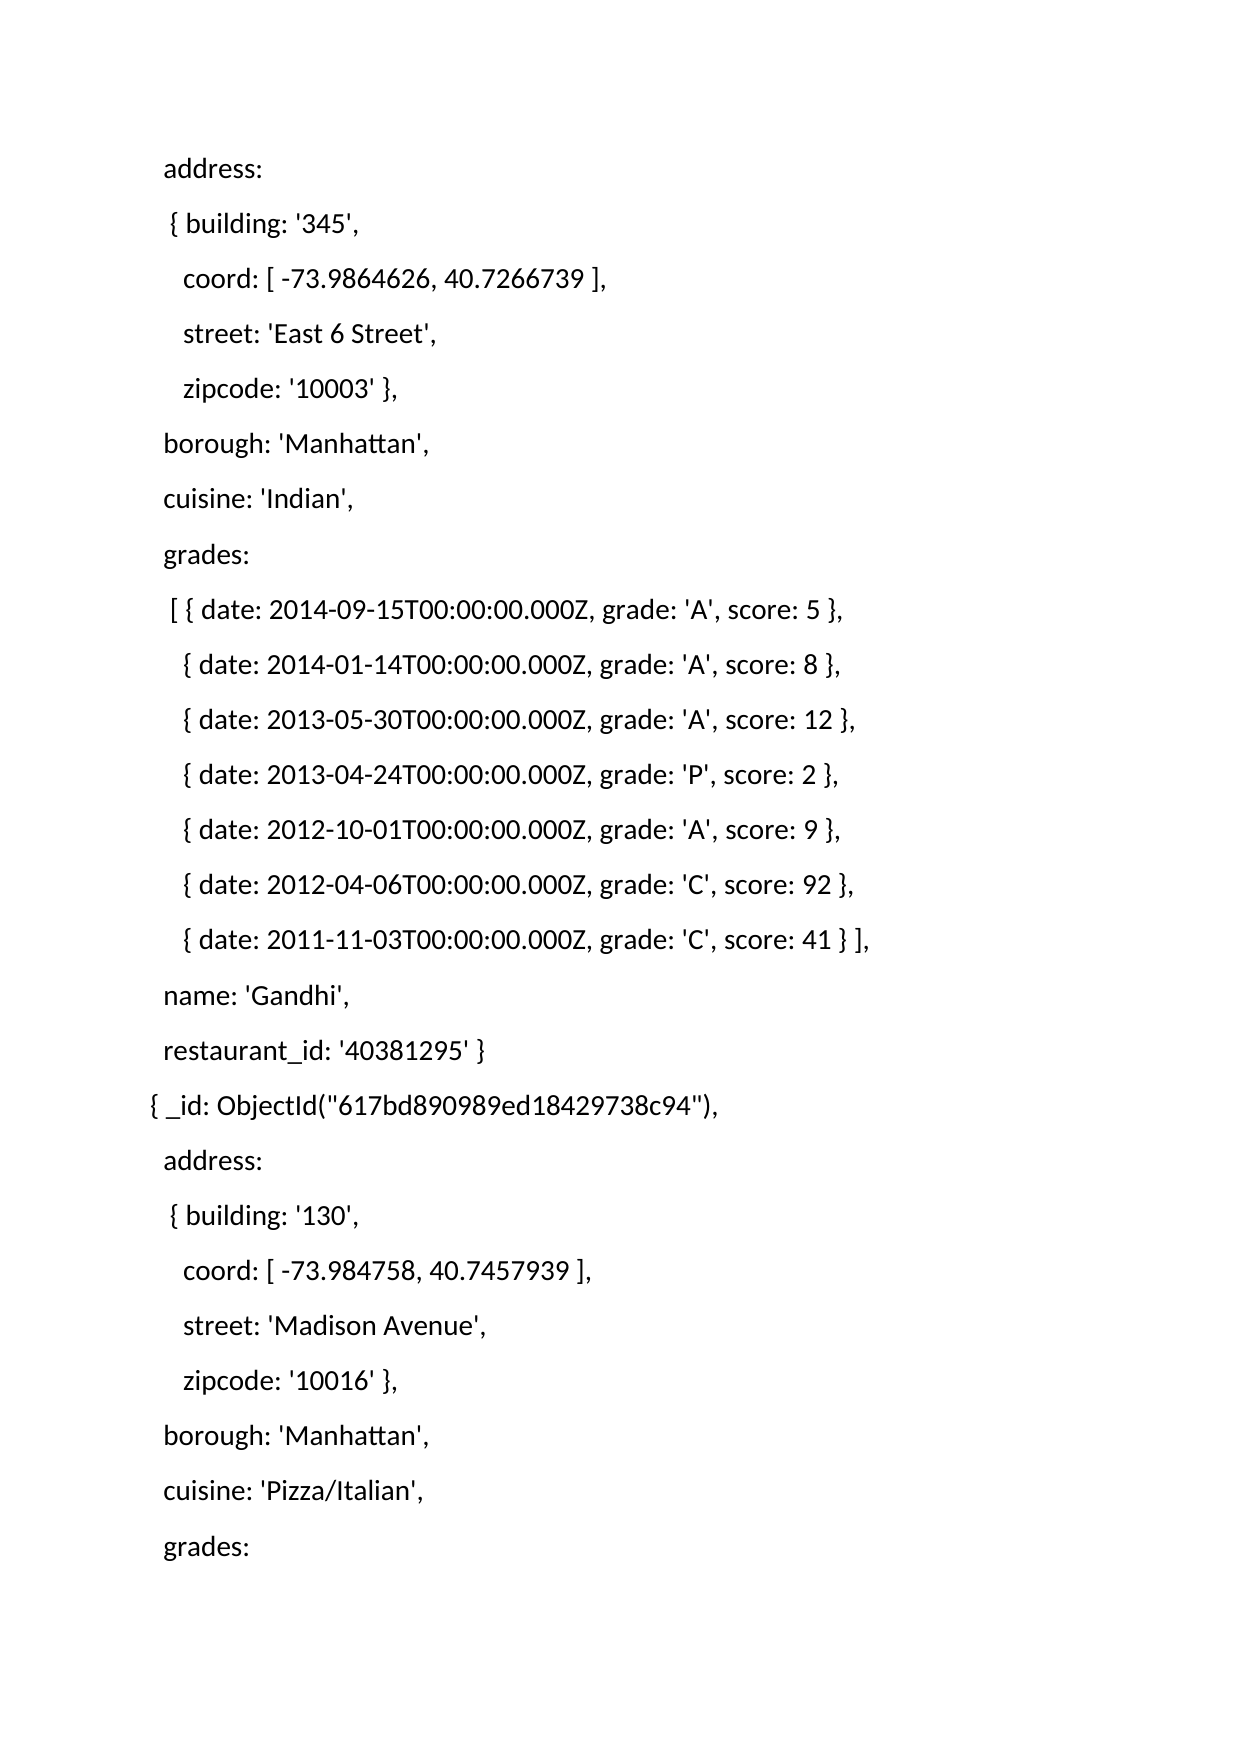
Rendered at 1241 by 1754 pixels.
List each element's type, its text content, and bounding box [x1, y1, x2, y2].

text { building: '130', [150, 1197, 1090, 1233]
text { date: 2013-05-30T00:00:00.000Z, grade: 'A', score: 12 }, [150, 701, 1090, 737]
text address: [150, 150, 1090, 186]
text coord: [ -73.9864626, 40.7266739 ], [150, 260, 1090, 296]
text zipcode: '10003' }, [150, 370, 1090, 406]
text grades: [150, 1528, 1090, 1563]
text { date: 2012-04-06T00:00:00.000Z, grade: 'C', score: 92 }, [150, 866, 1090, 902]
text { date: 2011-11-03T00:00:00.000Z, grade: 'C', score: 41 } ], [150, 921, 1090, 957]
text restaurant_id: '40381295' } [150, 1032, 1090, 1067]
text cuisine: 'Pizza/Italian', [150, 1472, 1090, 1508]
text cuisine: 'Indian', [150, 481, 1090, 516]
text address: [150, 1142, 1090, 1177]
text { building: '345', [150, 205, 1090, 241]
text grades: [150, 536, 1090, 571]
text borough: 'Manhattan', [150, 426, 1090, 461]
text borough: 'Manhattan', [150, 1417, 1090, 1453]
text coord: [ -73.984758, 40.7457939 ], [150, 1252, 1090, 1288]
text street: 'East 6 Street', [150, 315, 1090, 351]
text { _id: ObjectId("617bd890989ed18429738c94"), [150, 1087, 1090, 1122]
text { date: 2013-04-24T00:00:00.000Z, grade: 'P', score: 2 }, [150, 756, 1090, 792]
text name: 'Gandhi', [150, 977, 1090, 1012]
text { date: 2012-10-01T00:00:00.000Z, grade: 'A', score: 9 }, [150, 811, 1090, 847]
text street: 'Madison Avenue', [150, 1307, 1090, 1343]
text { date: 2014-01-14T00:00:00.000Z, grade: 'A', score: 8 }, [150, 646, 1090, 682]
text zipcode: '10016' }, [150, 1362, 1090, 1398]
text [ { date: 2014-09-15T00:00:00.000Z, grade: 'A', score: 5 }, [150, 591, 1090, 626]
